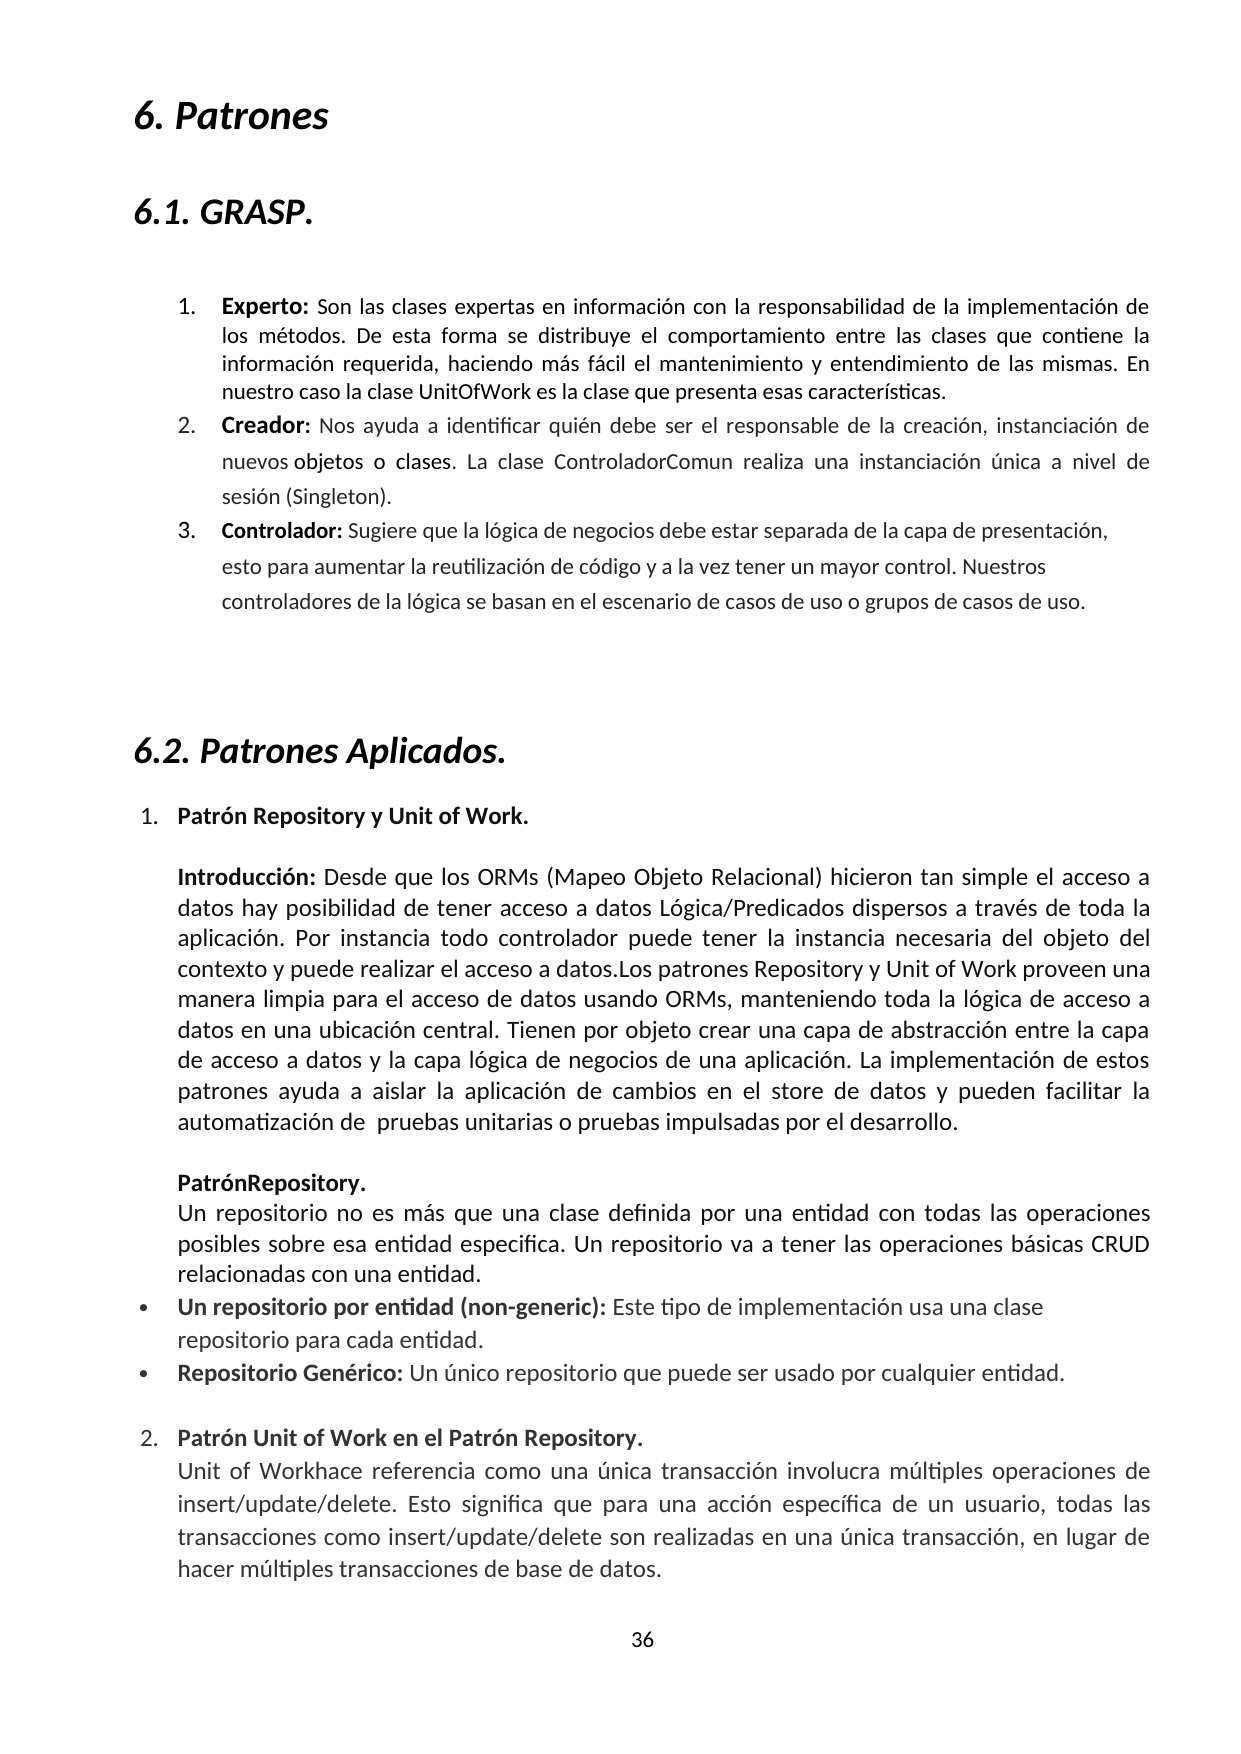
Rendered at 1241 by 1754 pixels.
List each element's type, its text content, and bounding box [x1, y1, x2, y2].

list Controlador: Sugiere que la lógica de negocios debe estar separada de la capa de presentación, esto para aumentar la reutilización de código y a la vez tener un mayor control. Nuestros controladores de la lógica se basan en el escenario de casos de uso o grupos de casos de uso. [177, 510, 1152, 615]
list Un repositorio por entidad (non-generic): Este tipo de implementación usa una clase repositorio para cada entidad. [140, 1289, 1152, 1354]
subtitle GRASP. [133, 188, 1152, 234]
text Introducción: Desde que los ORMs (Mapeo Objeto Relacional) hicieron tan simple el acceso a datos hay posibilidad de tener acceso a datos Lógica/Predicados dispersos a través de toda la aplicación. Por instancia todo controlador puede tener la instancia necesaria del objeto del contexto y puede realizar el acceso a datos.Los patrones Repository y Unit of Work proveen una manera limpia para el acceso de datos usando ORMs, manteniendo toda la lógica de acceso a datos en una ubicación central. Tienen por objeto crear una capa de abstracción entre la capa de acceso a datos y la capa lógica de negocios de una aplicación. La implementación de estos patrones ayuda a aislar la aplicación de cambios en el store de datos y pueden facilitar la automatización de pruebas unitarias o pruebas impulsadas por el desarrollo. [177, 862, 1152, 1136]
text Unit of Workhace referencia como una única transacción involucra múltiples operaciones de insert/update/delete. Esto significa que para una acción específica de un usuario, todas las transacciones como insert/update/delete son realizadas en una única transacción, en lugar de hacer múltiples transacciones de base de datos. [177, 1453, 1152, 1584]
text Un repositorio no es más que una clase definida por una entidad con todas las operaciones posibles sobre esa entidad especifica. Un repositorio va a tener las operaciones básicas CRUD relacionadas con una entidad. [177, 1197, 1152, 1289]
subtitle Patrones Aplicados. [133, 727, 1152, 772]
list Patrón Repository y Unit of Work. [140, 801, 1152, 831]
list Creador: Nos ayuda a identificar quién debe ser el responsable de la creación, instanciación de nuevos objetos o clases. La clase ControladorComun realiza una instanciación única a nivel de sesión (Singleton). [177, 405, 1152, 510]
list Repositorio Genérico: Un único repositorio que puede ser usado por cualquier entidad. [140, 1354, 1152, 1387]
subtitle Patrones [133, 89, 1152, 139]
list Patrón Unit of Work en el Patrón Repository. [140, 1420, 1152, 1453]
list Experto: Son las clases expertas en información con la responsabilidad de la implementación de los métodos. De esta forma se distribuye el comportamiento entre las clases que contiene la información requerida, haciendo más fácil el mantenimiento y entendimiento de las mismas. En nuestro caso la clase UnitOfWork es la clase que presenta esas características. [177, 290, 1152, 405]
text PatrónRepository. [177, 1167, 1152, 1197]
